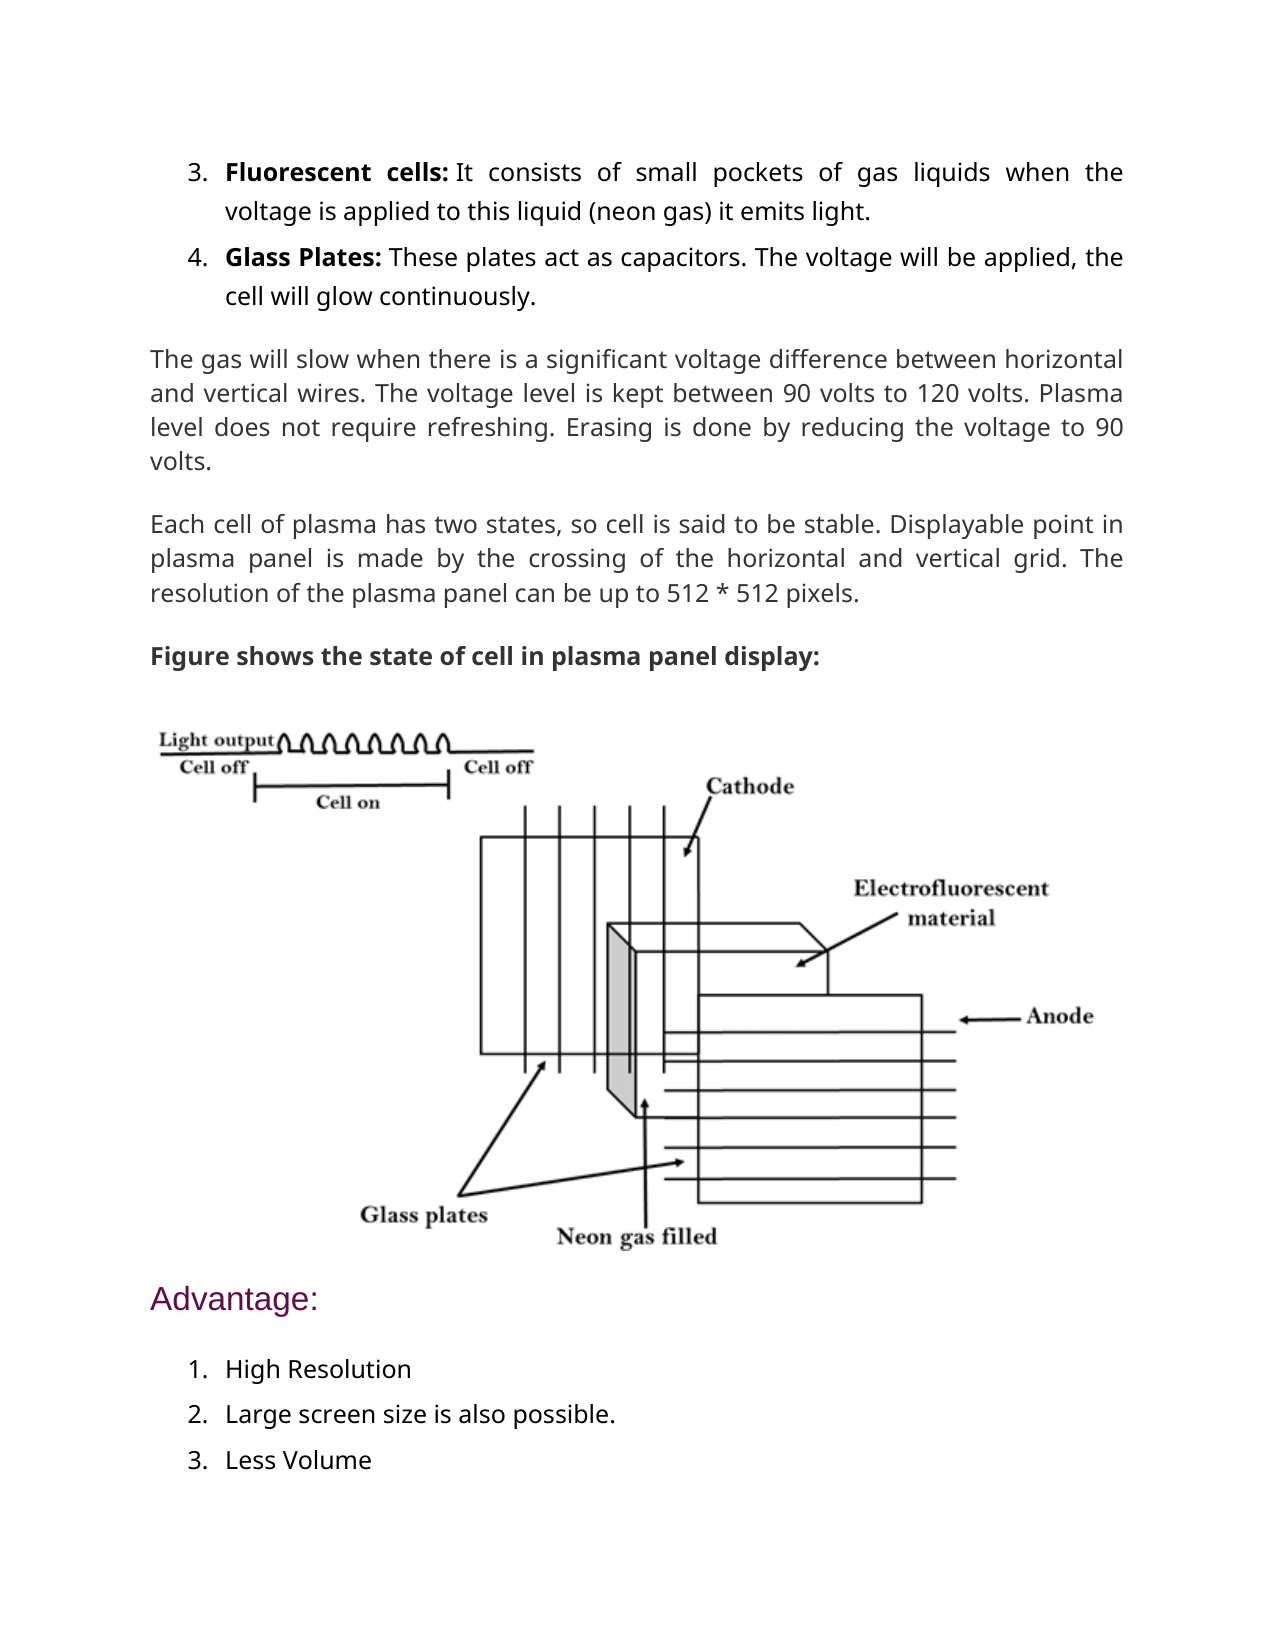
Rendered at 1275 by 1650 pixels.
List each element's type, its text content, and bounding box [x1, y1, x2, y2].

list Fluorescent cells: It consists of small pockets of gas liquids when the voltage is applied to this liquid (neon gas) it emits light. [187, 150, 1125, 228]
text The gas will slow when there is a significant voltage difference between horizontal and vertical wires. The voltage level is kept between 90 volts to 120 volts. Plasma level does not require refreshing. Erasing is done by reducing the voltage to 90 volts. [150, 342, 1125, 478]
text Figure shows the state of cell in plasma panel display: [150, 638, 1125, 672]
picture [150, 701, 1125, 1251]
text Each cell of plasma has two states, so cell is said to be stable. Displayable point in plasma panel is made by the crossing of the horizontal and vertical grid. The resolution of the plasma panel can be up to 512 * 512 pixels. [150, 507, 1125, 609]
list Large screen size is also possible. [187, 1392, 1125, 1431]
list Less Volume [187, 1437, 1125, 1477]
list Glass Plates: These plates act as capacitors. The voltage will be applied, the cell will glow continuously. [187, 234, 1125, 312]
list High Resolution [187, 1347, 1125, 1386]
text Advantage: [150, 1279, 1125, 1318]
